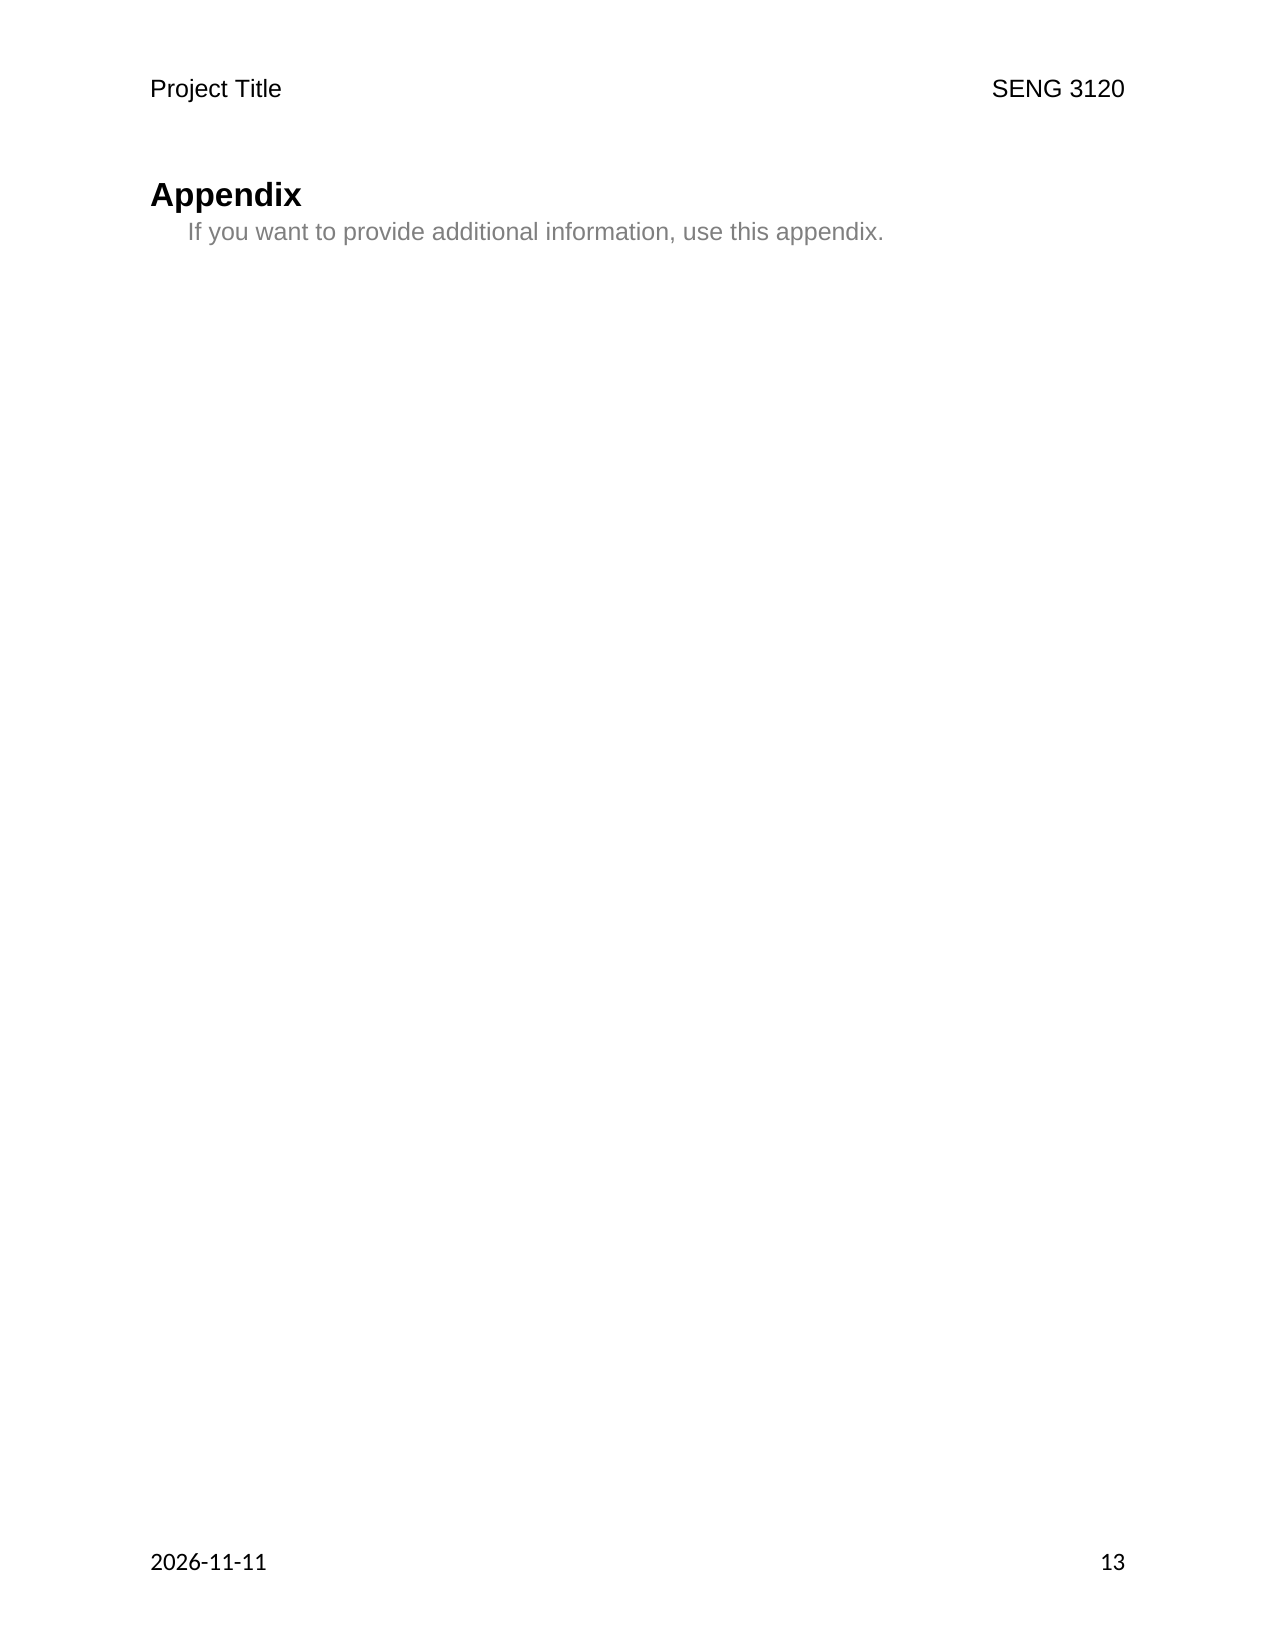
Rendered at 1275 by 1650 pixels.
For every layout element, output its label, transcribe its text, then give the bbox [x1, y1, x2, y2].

subtitle Appendix [150, 175, 1125, 213]
text If you want to provide additional information, use this appendix. [187, 216, 1125, 245]
